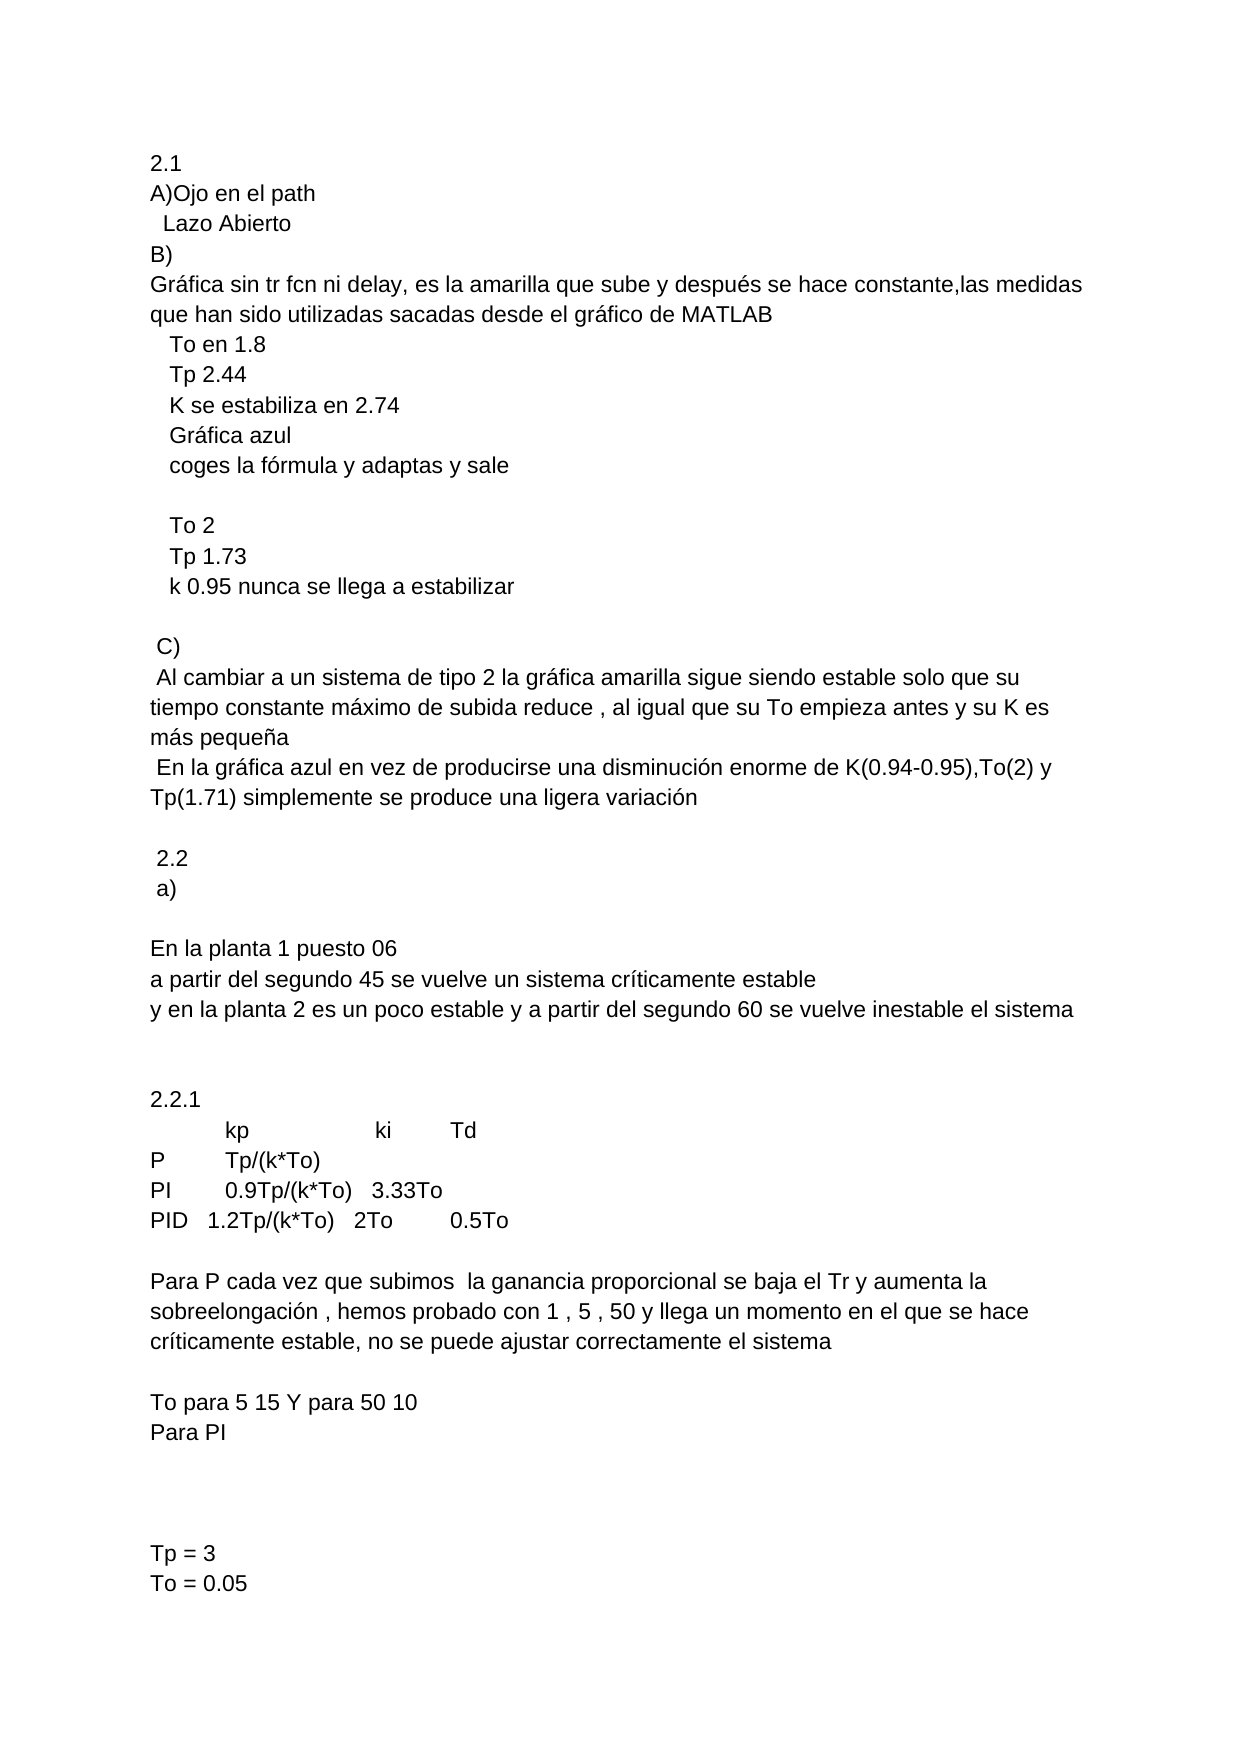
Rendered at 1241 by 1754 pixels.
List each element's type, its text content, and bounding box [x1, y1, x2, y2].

text B) [150, 241, 1090, 267]
text kp ki Td [150, 1117, 1090, 1143]
text P Tp/(k*To) [150, 1147, 1090, 1173]
text To = 0.05 [150, 1570, 1090, 1596]
text 2.2.1 [150, 1086, 1090, 1113]
text a) [150, 875, 1090, 901]
text Para PI [150, 1419, 1090, 1445]
text Lazo Abierto [150, 210, 1090, 237]
text Para P cada vez que subimos la ganancia proporcional se baja el Tr y aumenta la sobreelongación , hemos probado con 1 , 5 , 50 y llega un momento en el que se hace críticamente estable, no se puede ajustar correctamente el sistema [150, 1268, 1090, 1354]
text C) [150, 633, 1090, 660]
text Gráfica azul [150, 422, 1090, 448]
text To 2 [150, 512, 1090, 539]
text PID 1.2Tp/(k*To) 2To 0.5To [150, 1207, 1090, 1234]
text Tp 2.44 [150, 361, 1090, 388]
text En la planta 1 puesto 06 [150, 935, 1090, 962]
text En la gráfica azul en vez de producirse una disminución enorme de K(0.94-0.95),To(2) y Tp(1.71) simplemente se produce una ligera variación [150, 754, 1090, 811]
text To en 1.8 [150, 331, 1090, 358]
text K se estabiliza en 2.74 [150, 392, 1090, 418]
text Tp 1.73 [150, 543, 1090, 569]
text Tp = 3 [150, 1539, 1090, 1566]
text coges la fórmula y adaptas y sale [150, 452, 1090, 478]
text Gráfica sin tr fcn ni delay, es la amarilla que sube y después se hace constante,las medidas que han sido utilizadas sacadas desde el gráfico de MATLAB [150, 271, 1090, 327]
text 2.2 [150, 845, 1090, 871]
text PI 0.9Tp/(k*To) 3.33To [150, 1177, 1090, 1203]
text y en la planta 2 es un poco estable y a partir del segundo 60 se vuelve inestable el sistema [150, 996, 1090, 1022]
text Al cambiar a un sistema de tipo 2 la gráfica amarilla sigue siendo estable solo que su tiempo constante máximo de subida reduce , al igual que su To empieza antes y su K es más pequeña [150, 663, 1090, 750]
text 2.1 [150, 150, 1090, 176]
text a partir del segundo 45 se vuelve un sistema críticamente estable [150, 966, 1090, 992]
text A)Ojo en el path [150, 180, 1090, 207]
text k 0.95 nunca se llega a estabilizar [150, 573, 1090, 599]
text To para 5 15 Y para 50 10 [150, 1388, 1090, 1415]
